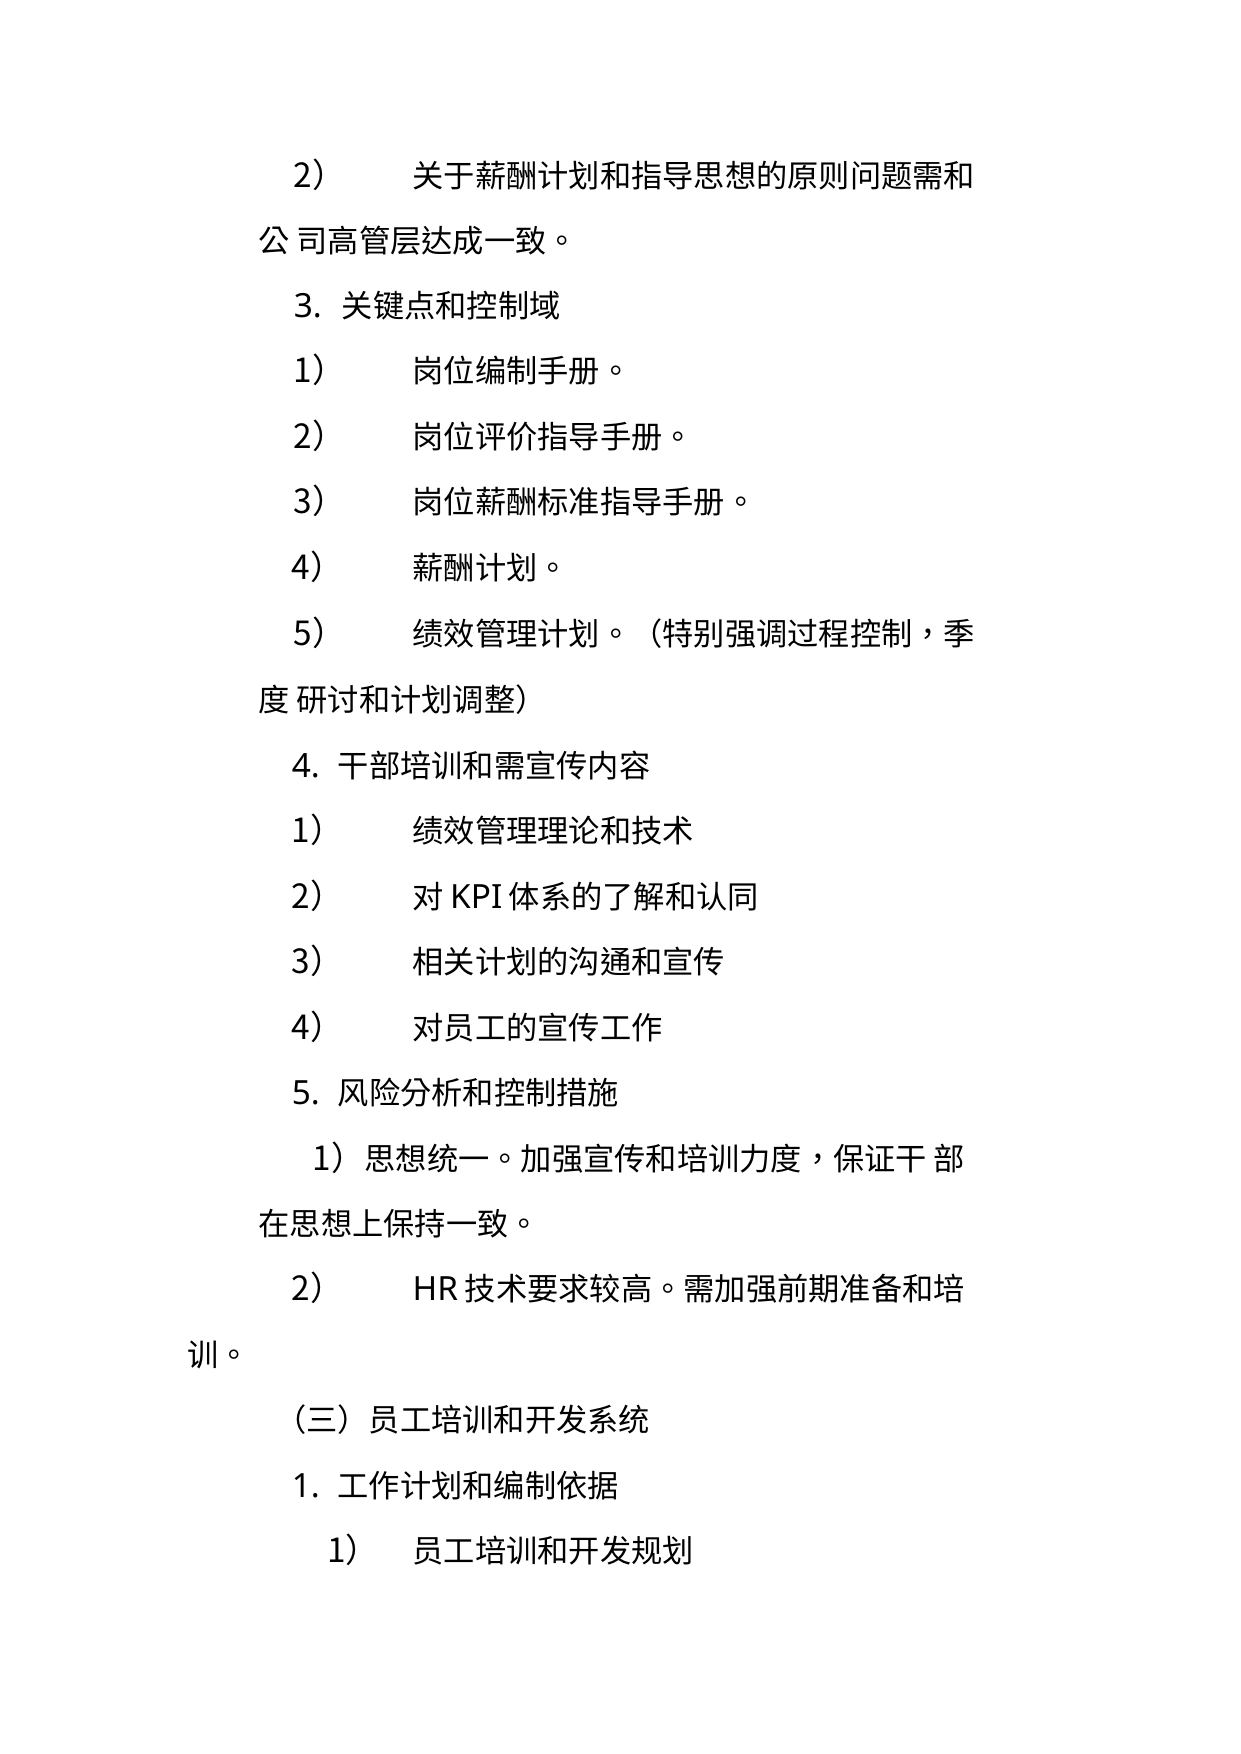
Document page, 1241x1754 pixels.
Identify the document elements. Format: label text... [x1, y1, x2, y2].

text 3） 岗位薪酬标准指导手册。 [294, 461, 984, 526]
text 4） 对员工的宣传工作 [187, 987, 984, 1052]
text （三）员工培训和开发系统 [187, 1379, 984, 1445]
list 风险分析和控制措施 [187, 1052, 984, 1118]
text 2） 关于薪酬计划和指导思想的原则问题需和公 司高管层达成一致。 [258, 135, 984, 266]
text 5） 绩效管理计划。（特别强调过程控制，季度 研讨和计划调整） [258, 593, 984, 725]
list 干部培训和需宣传内容 [187, 725, 984, 791]
text 1） 员工培训和开发规划 [327, 1510, 984, 1576]
text 2） 对KPI体系的了解和认同 [187, 856, 984, 921]
text 2） 岗位评价指导手册。 [294, 396, 984, 461]
text 3） 相关计划的沟通和宣传 [187, 921, 984, 987]
text 1） 绩效管理理论和技术 [187, 791, 984, 856]
text 2） HR技术要求较高。需加强前期准备和培训。 [187, 1248, 984, 1379]
text 1） 岗位编制手册。 [294, 331, 984, 396]
text 4） 薪酬计划。 [187, 526, 984, 593]
list 工作计划和编制依据 [187, 1445, 984, 1510]
text 1）思想统一。加强宣传和培训力度，保证干 部在思想上保持一致。 [258, 1118, 984, 1248]
list 关键点和控制域 [294, 266, 984, 331]
